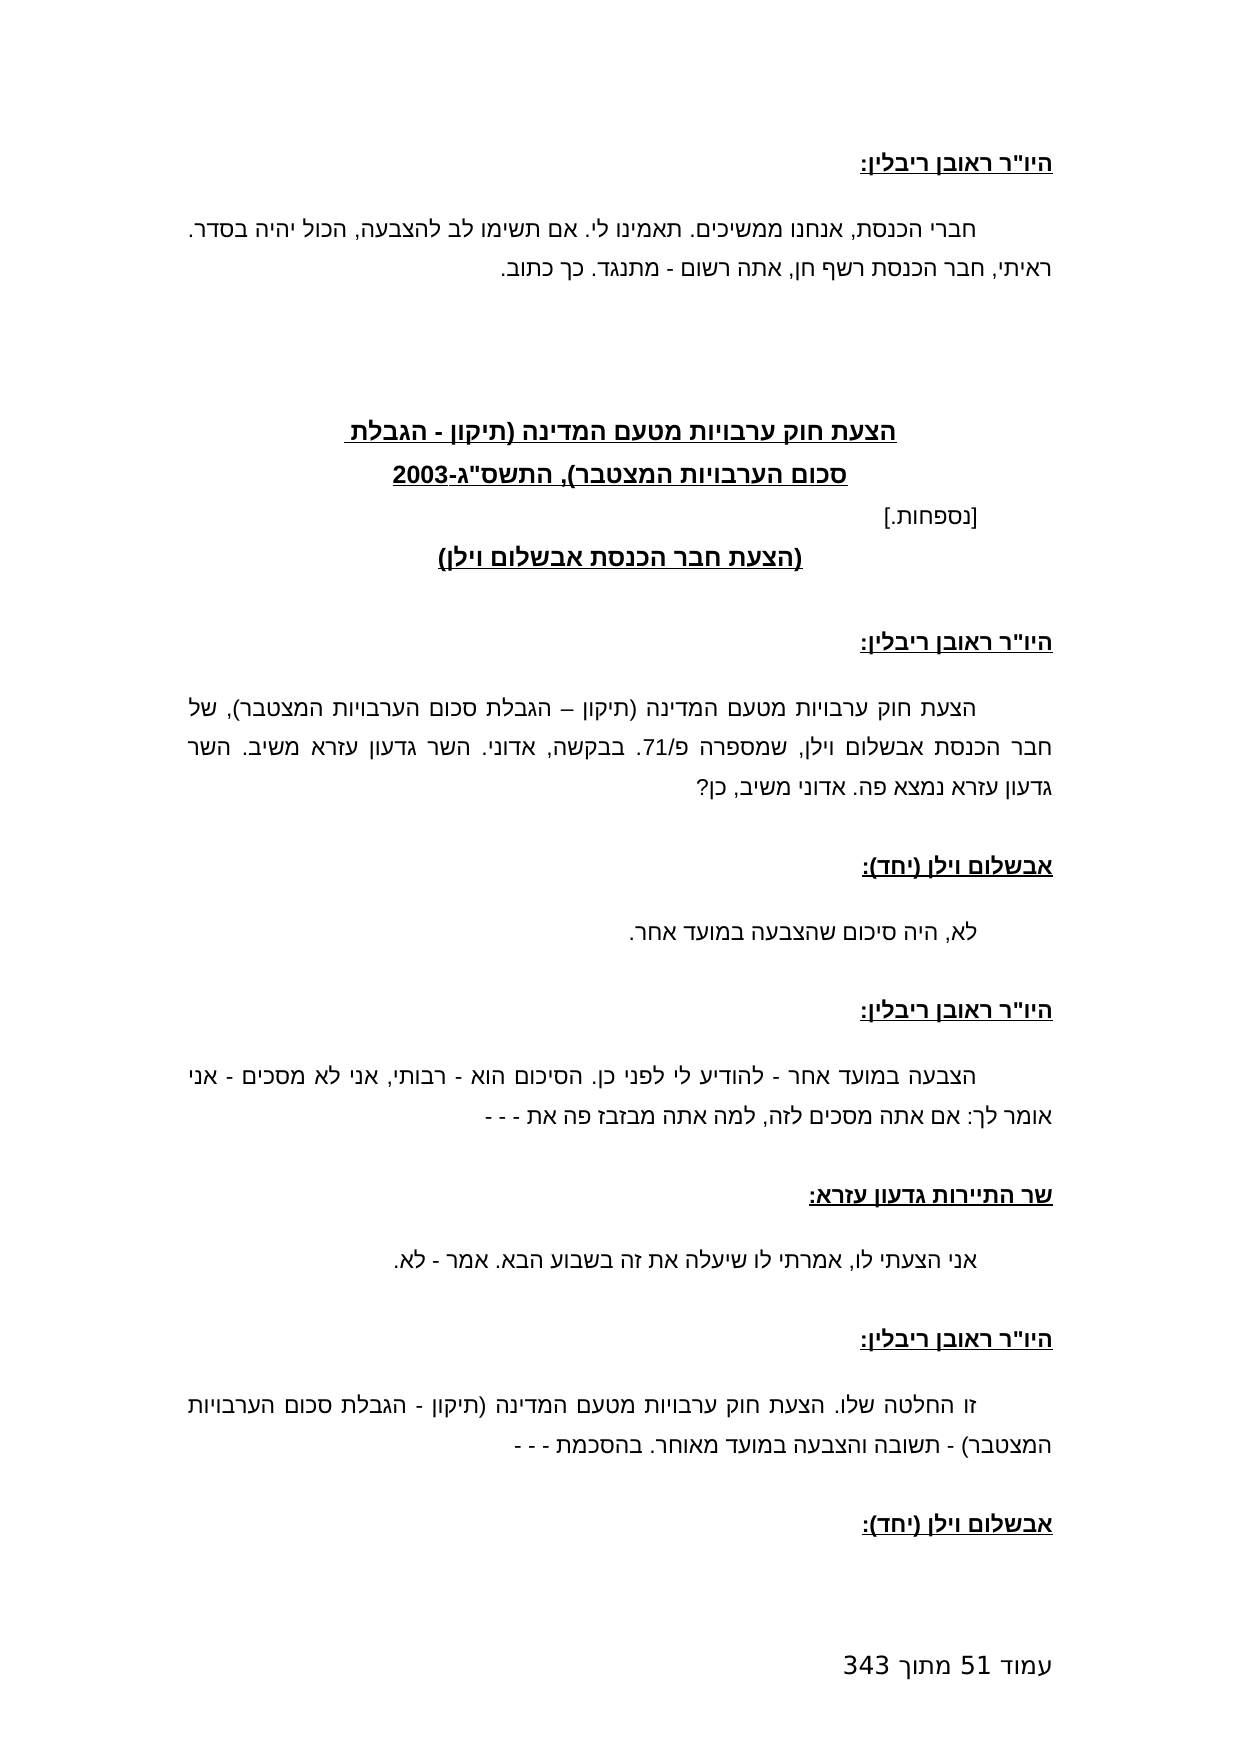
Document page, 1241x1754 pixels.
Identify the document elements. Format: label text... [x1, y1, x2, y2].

text הצעת חוק ערבויות מטעם המדינה (תיקון – הגבלת סכום הערבויות המצטבר), של חבר הכנסת אבשלום וילן, שמספרה פ/71. בבקשה, אדוני. השר גדעון עזרא משיב. השר גדעון עזרא נמצא פה. אדוני משיב, כן? [187, 695, 1053, 800]
text הצעת חוק ערבויות מטעם המדינה (תיקון - הגבלת סכום הערבויות המצטבר), התשס"ג-2003 [187, 417, 1053, 489]
text שר התיירות גדעון עזרא: [187, 1182, 1053, 1208]
text (הצעת חבר הכנסת אבשלום וילן) [187, 543, 1053, 571]
text היו"ר ראובן ריבלין: [187, 150, 1053, 176]
text היו"ר ראובן ריבלין: [187, 997, 1053, 1024]
text אבשלום וילן (יחד): [187, 1511, 1053, 1537]
text היו"ר ראובן ריבלין: [187, 1326, 1053, 1353]
text [נספחות.] [187, 503, 1053, 529]
text הצבעה במועד אחר - להודיע לי לפני כן. הסיכום הוא - רבותי, אני לא מסכים - אני אומר לך: אם אתה מסכים לזה, למה אתה מבזבז פה את - - - [187, 1063, 1053, 1129]
text זו החלטה שלו. הצעת חוק ערבויות מטעם המדינה (תיקון - הגבלת סכום הערבויות המצטבר) - תשובה והצבעה במועד מאוחר. בהסכמת - - - [187, 1392, 1053, 1458]
text חברי הכנסת, אנחנו ממשיכים. תאמינו לי. אם תשימו לב להצבעה, הכול יהיה בסדר. ראיתי, חבר הכנסת רשף חן, אתה רשום - מתנגד. כך כתוב. [187, 216, 1053, 282]
text היו"ר ראובן ריבלין: [187, 629, 1053, 655]
text אני הצעתי לו, אמרתי לו שיעלה את זה בשבוע הבא. אמר - לא. [187, 1247, 1053, 1274]
text לא, היה סיכום שהצבעה במועד אחר. [187, 918, 1053, 945]
text אבשלום וילן (יחד): [187, 853, 1053, 879]
